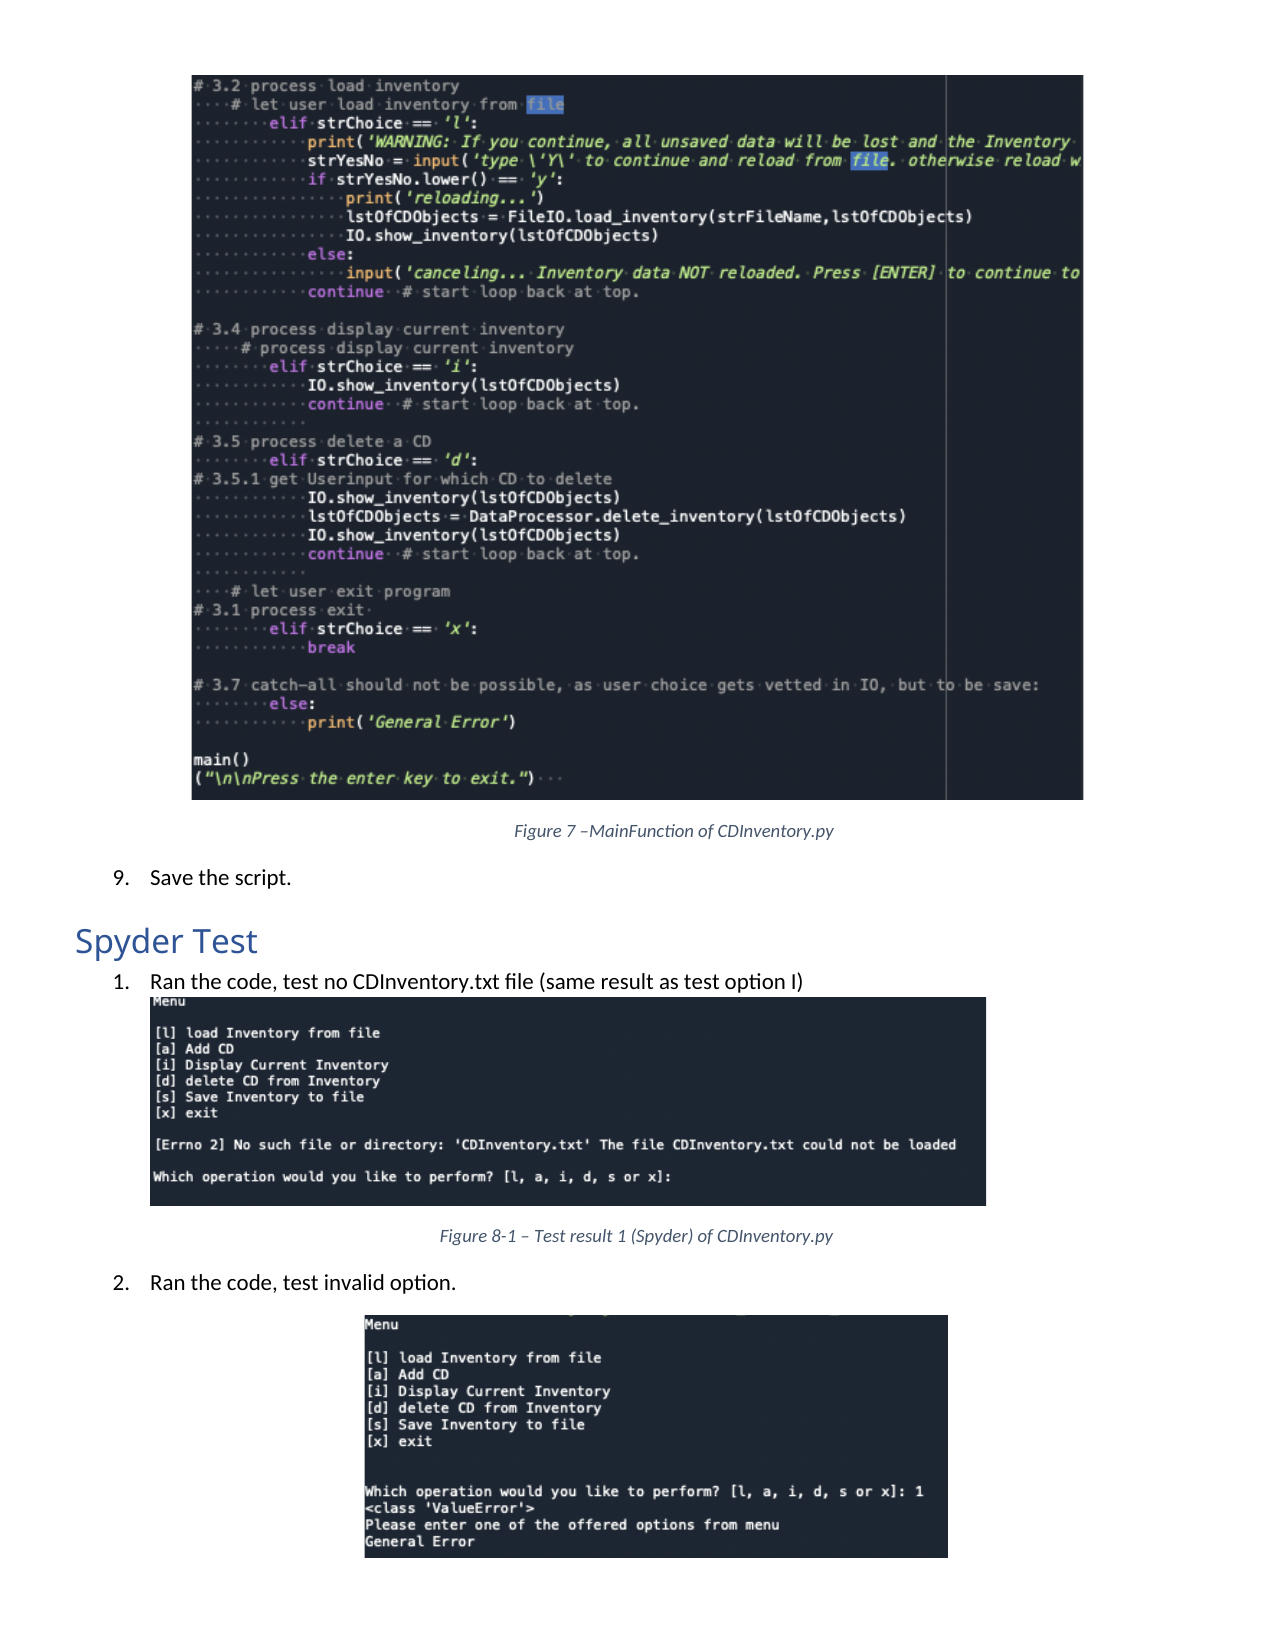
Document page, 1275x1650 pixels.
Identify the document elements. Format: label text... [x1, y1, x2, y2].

list Ran the code, test invalid option. [112, 1268, 1200, 1296]
list Save the script. [112, 863, 1200, 891]
subtitle Spyder Test [75, 918, 1200, 963]
picture [364, 1315, 948, 1558]
text Figure 7 –MainFunction of CDInventory.py [150, 819, 1200, 842]
picture [150, 997, 987, 1206]
picture [191, 75, 1084, 800]
text Figure 8-1 – Test result 1 (Spyder) of CDInventory.py [75, 1224, 1200, 1247]
list Ran the code, test no CDInventory.txt file (same result as test option I) [112, 967, 1200, 995]
